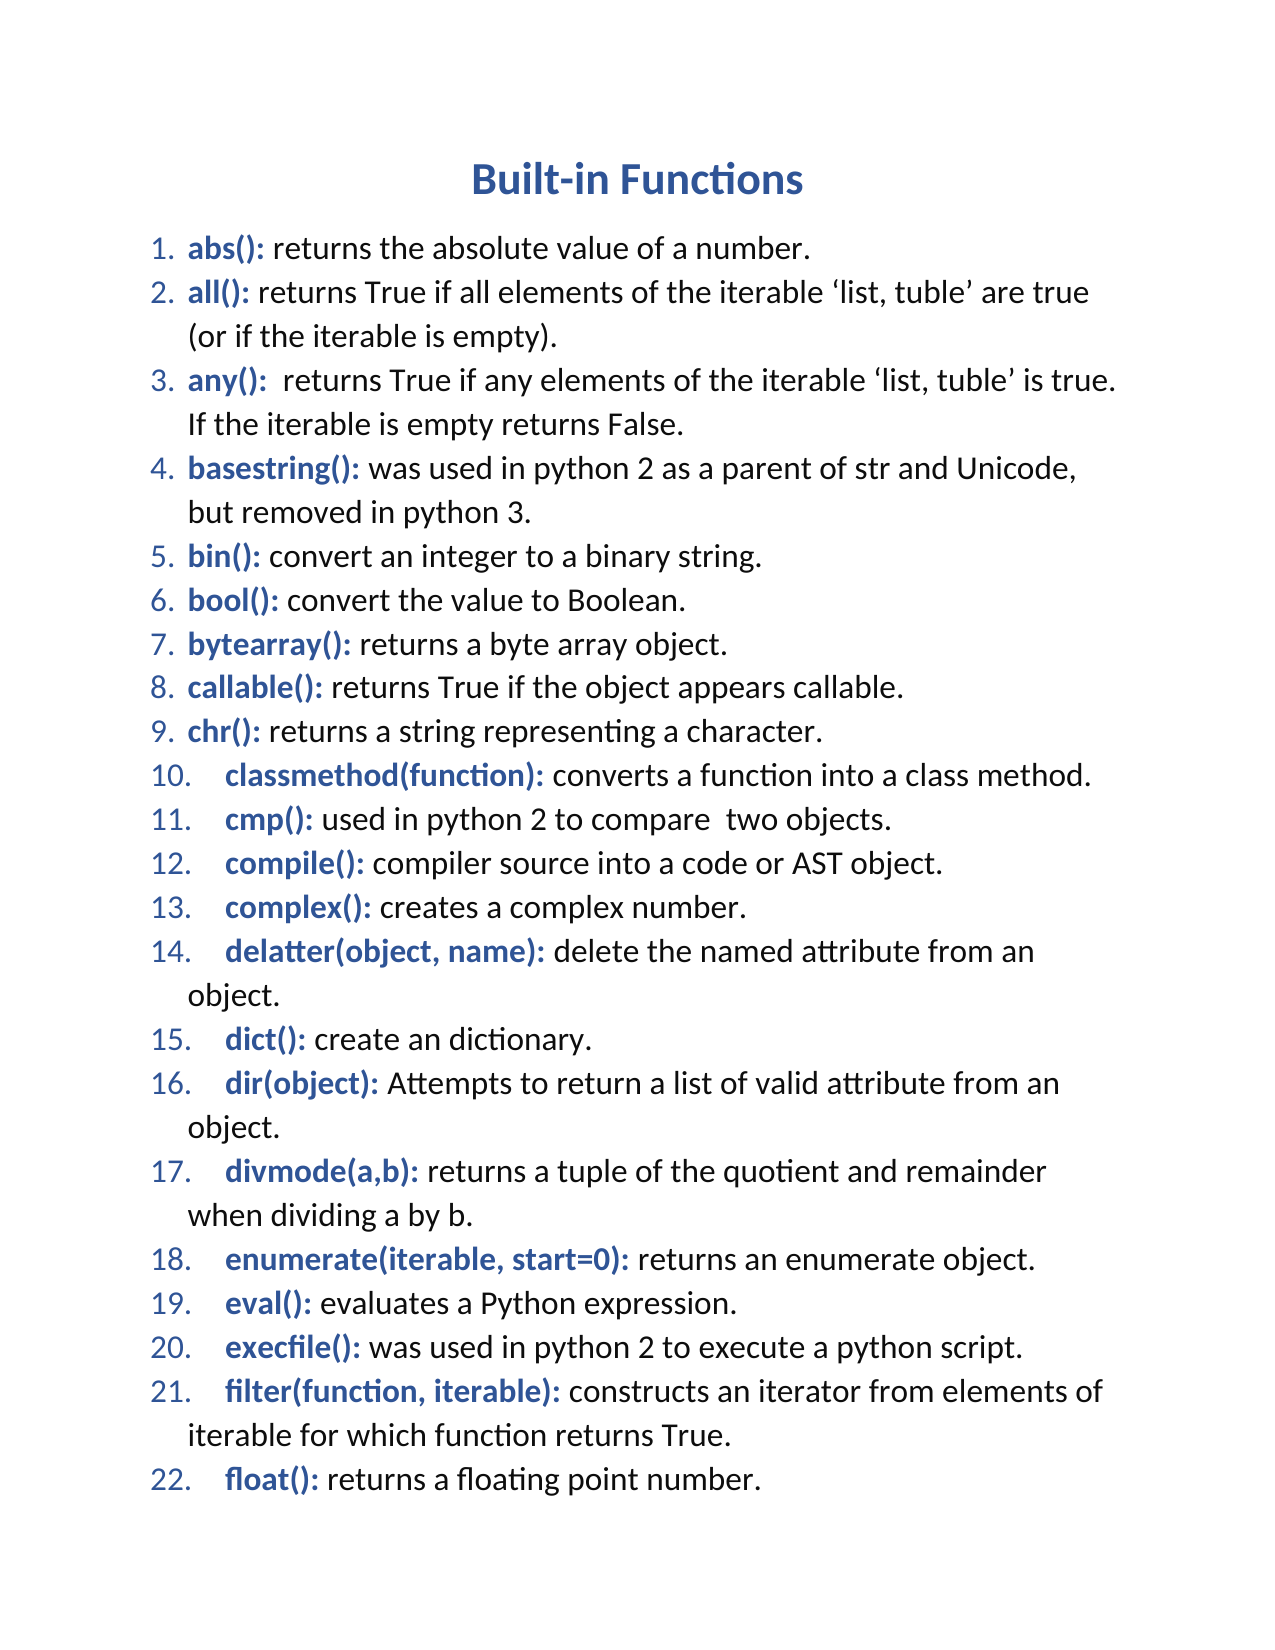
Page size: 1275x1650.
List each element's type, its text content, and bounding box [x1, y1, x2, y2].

list chr(): returns a string representing a character. [150, 711, 1125, 751]
list bytearray(): returns a byte array object. [150, 623, 1125, 663]
list bool(): convert the value to Boolean. [150, 579, 1125, 619]
list any(): returns True if any elements of the iterable ‘list, tuble’ is true. If the iterable is empty returns False. [150, 359, 1125, 443]
list divmode(a,b): returns a tuple of the quotient and remainder when dividing a by b. [150, 1150, 1125, 1235]
list eval(): evaluates a Python expression. [150, 1282, 1125, 1323]
list abs(): returns the absolute value of a number. [150, 227, 1125, 268]
list filter(function, iterable): constructs an iterator from elements of iterable for which function returns True. [150, 1370, 1125, 1454]
list compile(): compiler source into a code or AST object. [150, 842, 1125, 883]
list all(): returns True if all elements of the iterable ‘list, tuble’ are true (or if the iterable is empty). [150, 271, 1125, 356]
list bin(): convert an integer to a binary string. [150, 535, 1125, 575]
list classmethod(function): converts a function into a class method. [150, 754, 1125, 795]
list delatter(object, name): delete the named attribute from an object. [150, 930, 1125, 1015]
list float(): returns a floating point number. [150, 1458, 1125, 1498]
list basestring(): was used in python 2 as a parent of str and Unicode, but removed in python 3. [150, 447, 1125, 531]
list dict(): create an dictionary. [150, 1018, 1125, 1059]
text Built-in Functions [150, 150, 1125, 206]
list execfile(): was used in python 2 to execute a python script. [150, 1326, 1125, 1367]
list dir(object): Attempts to return a list of valid attribute from an object. [150, 1062, 1125, 1147]
list enumerate(iterable, start=0): returns an enumerate object. [150, 1238, 1125, 1279]
list complex(): creates a complex number. [150, 886, 1125, 927]
list cmp(): used in python 2 to compare two objects. [150, 798, 1125, 839]
list callable(): returns True if the object appears callable. [150, 667, 1125, 707]
